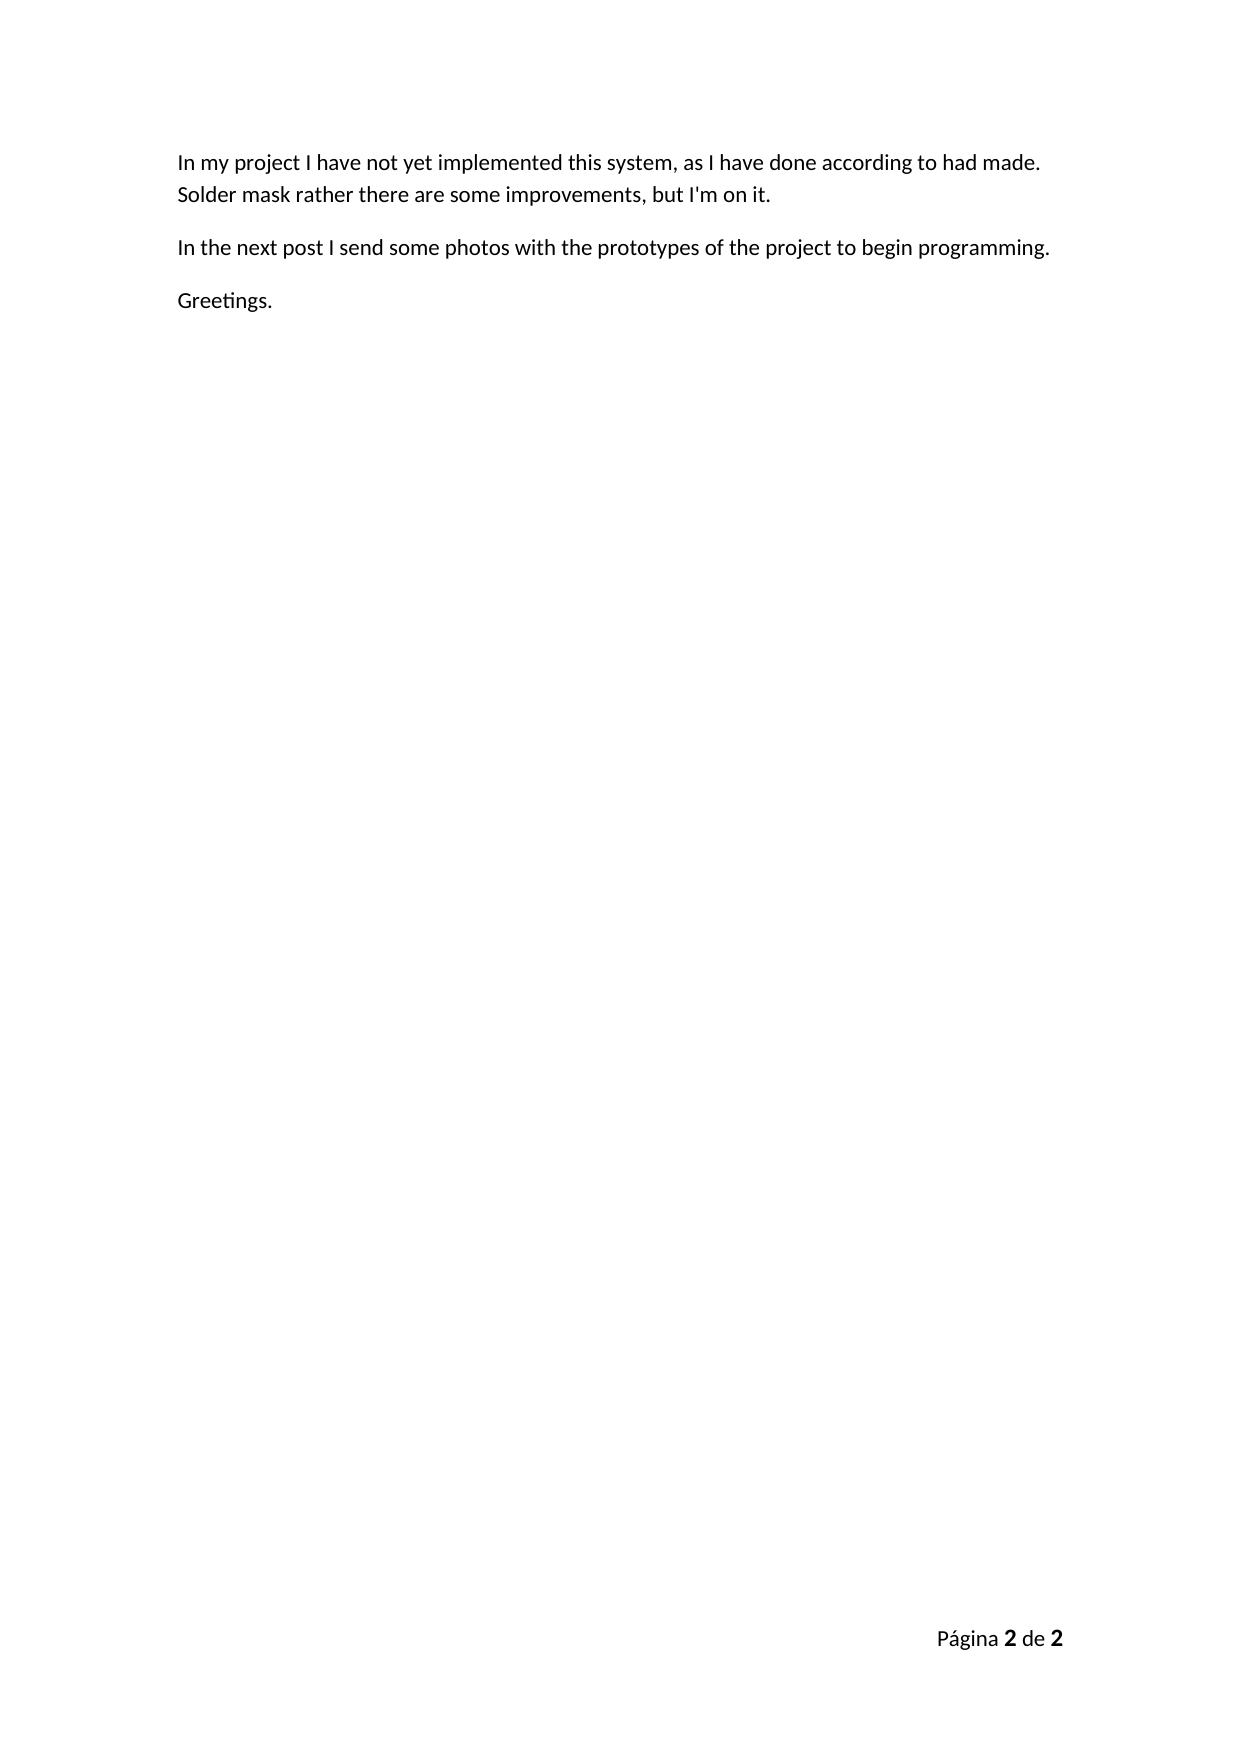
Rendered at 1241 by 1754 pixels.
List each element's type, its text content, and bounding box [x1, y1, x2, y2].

text In the next post I send some photos with the prototypes of the project to begin programming. [177, 233, 1063, 261]
text Greetings. [177, 286, 1063, 314]
text In my project I have not yet implemented this system, as I have done according to had made. Solder mask rather there are some improvements, but I'm on it. [177, 148, 1063, 208]
